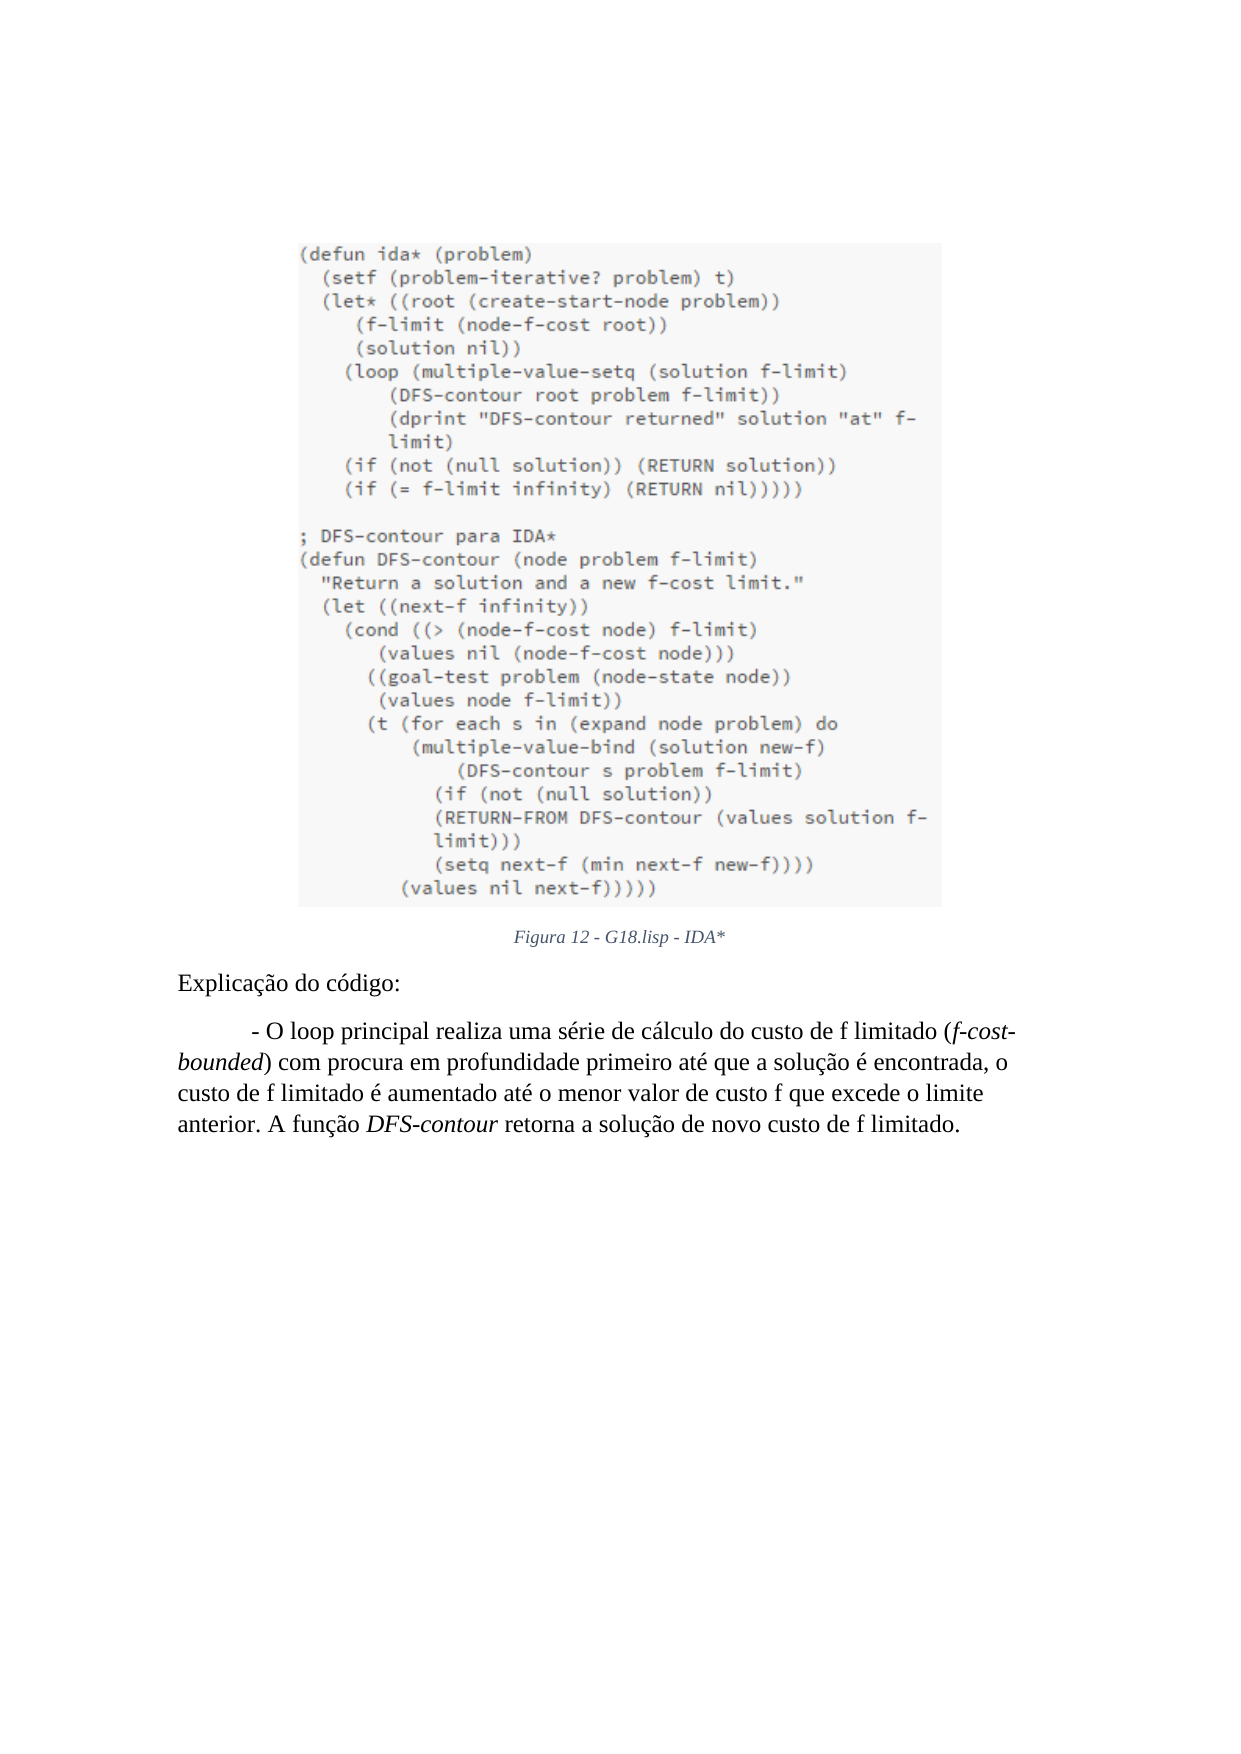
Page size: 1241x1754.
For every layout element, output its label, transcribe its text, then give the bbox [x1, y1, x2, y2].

text - O loop principal realiza uma série de cálculo do custo de f limitado (f-cost-bounded) com procura em profundidade primeiro até que a solução é encontrada, o custo de f limitado é aumentado até o menor valor de custo f que excede o limite anterior. A função DFS-contour retorna a solução de novo custo de f limitado. [177, 1016, 1063, 1138]
picture [298, 243, 942, 907]
text Explicação do código: [177, 968, 1063, 997]
